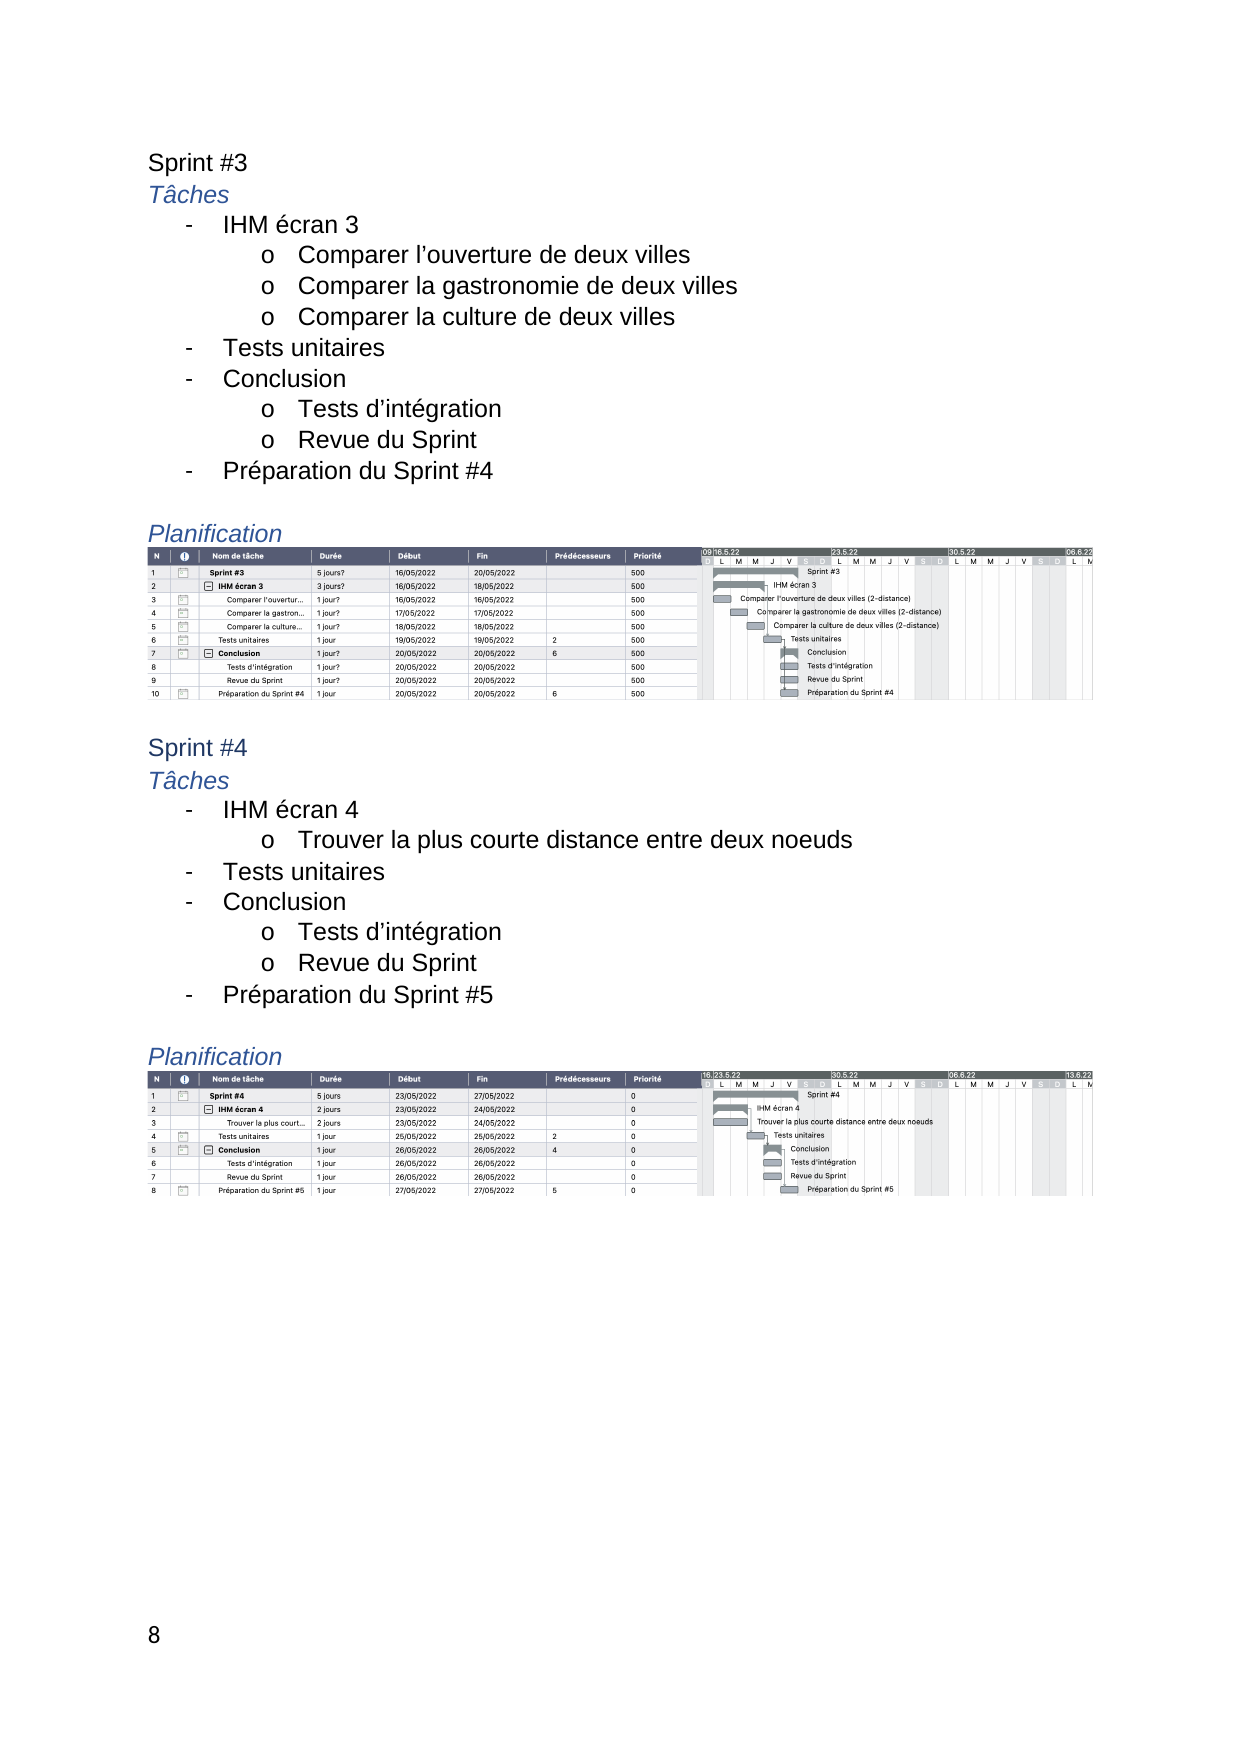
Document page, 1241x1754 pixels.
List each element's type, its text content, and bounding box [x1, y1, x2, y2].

picture [147, 1071, 1093, 1196]
list Tests unitaires [185, 856, 1093, 886]
list IHM écran 3 [185, 209, 1093, 240]
list Conclusion [185, 363, 1093, 394]
list Revue du Sprint [260, 948, 1093, 979]
list Préparation du Sprint #4 [185, 456, 1093, 486]
subtitle Planification [148, 1042, 1093, 1071]
list Comparer la culture de deux villes [260, 302, 1093, 333]
subtitle Tâches [148, 181, 1093, 209]
subtitle Tâches [148, 766, 1093, 794]
list IHM écran 4 [185, 794, 1093, 825]
list Trouver la plus courte distance entre deux noeuds [260, 825, 1093, 856]
subtitle Sprint #4 [148, 733, 1093, 762]
text Sprint #3 [148, 148, 1093, 176]
list Tests d’intégration [260, 394, 1093, 424]
picture [147, 547, 1093, 700]
list Tests unitaires [185, 333, 1093, 363]
list Revue du Sprint [260, 424, 1093, 456]
list Comparer la gastronomie de deux villes [260, 271, 1093, 302]
subtitle Planification [148, 519, 1093, 547]
list Conclusion [185, 886, 1093, 917]
list Préparation du Sprint #5 [185, 979, 1093, 1009]
list Tests d’intégration [260, 917, 1093, 948]
list Comparer l’ouverture de deux villes [260, 240, 1093, 271]
